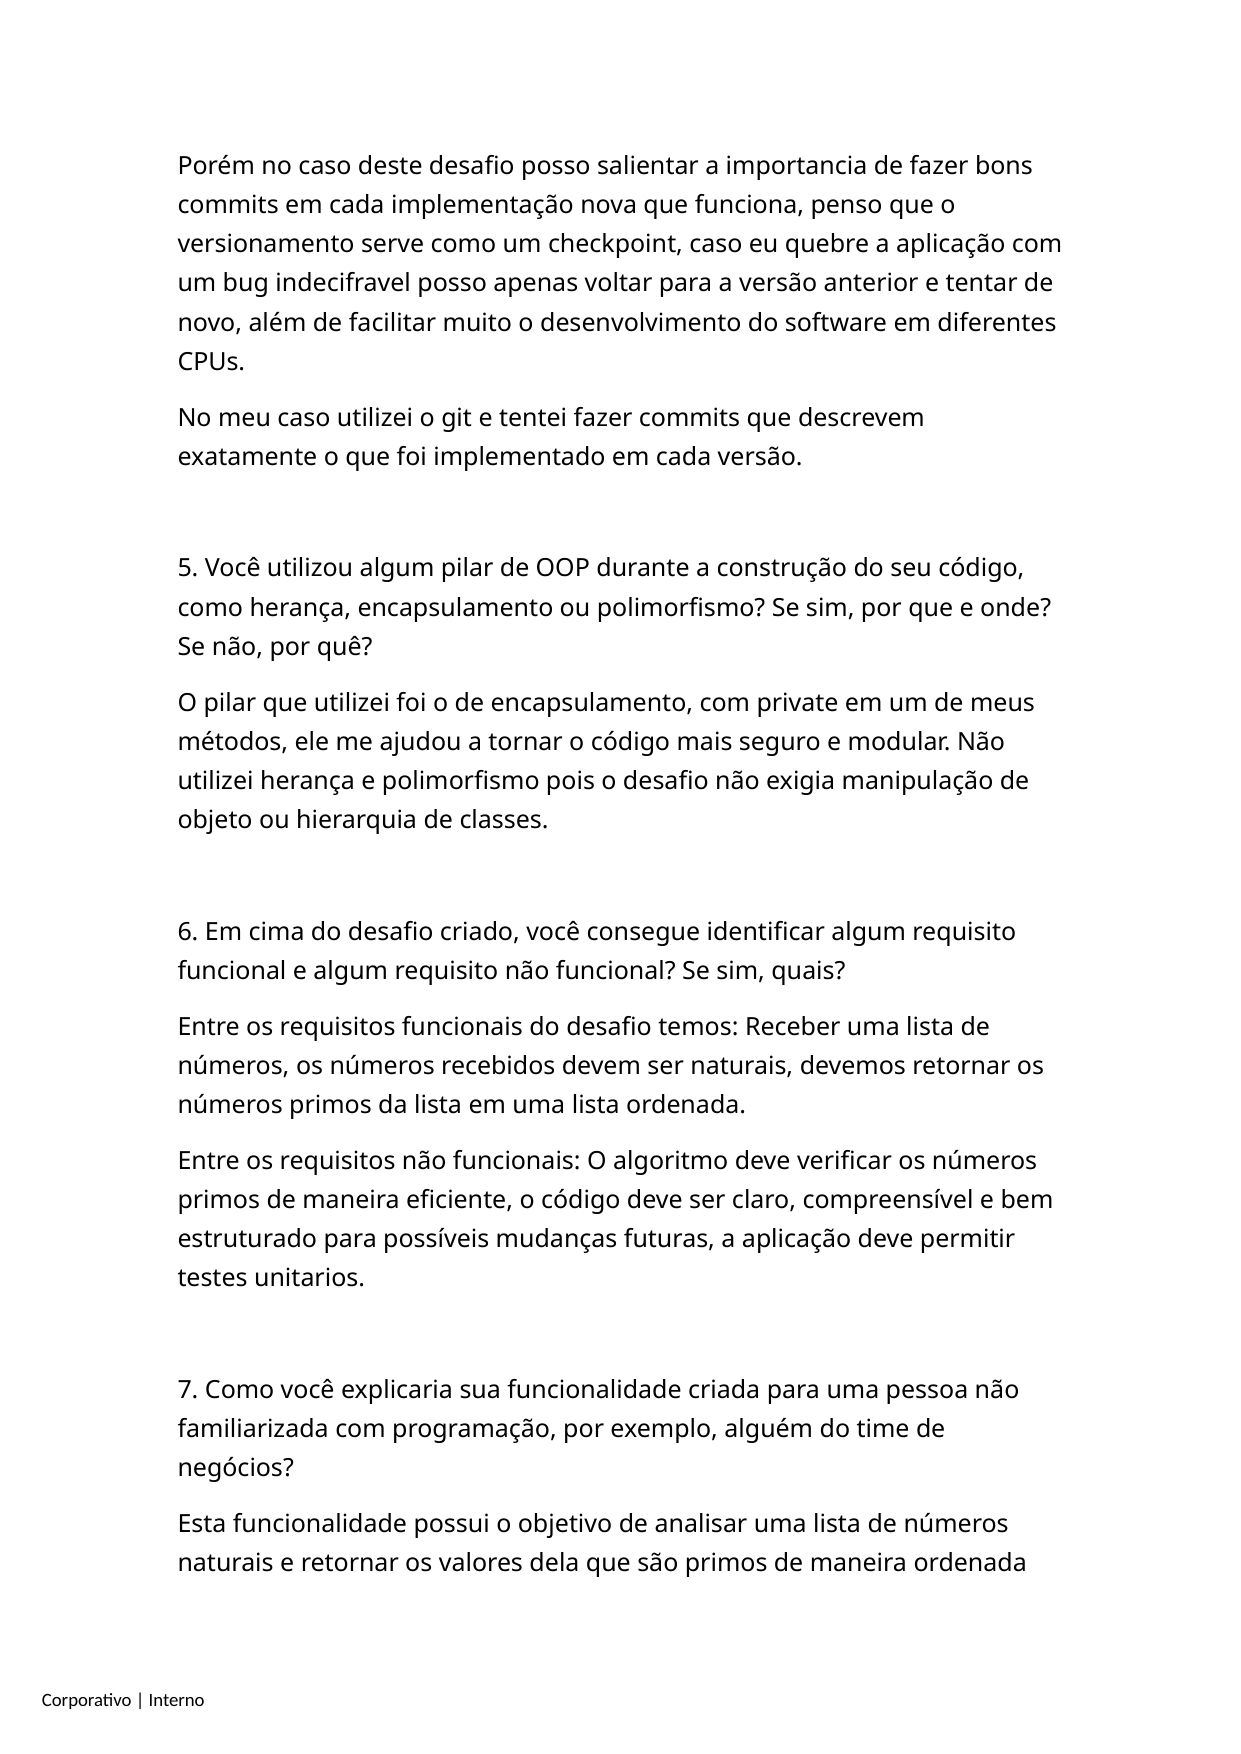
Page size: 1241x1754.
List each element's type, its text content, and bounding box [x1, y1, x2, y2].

text 5. Você utilizou algum pilar de OOP durante a construção do seu código, como herança, encapsulamento ou polimorfismo? Se sim, por que e onde? Se não, por quê? [177, 550, 1063, 662]
text 6. Em cima do desafio criado, você consegue identificar algum requisito funcional e algum requisito não funcional? Se sim, quais? [177, 913, 1063, 987]
text Entre os requisitos não funcionais: O algoritmo deve verificar os números primos de maneira eficiente, o código deve ser claro, compreensível e bem estruturado para possíveis mudanças futuras, a aplicação deve permitir testes unitarios. [177, 1143, 1063, 1294]
text Porém no caso deste desafio posso salientar a importancia de fazer bons commits em cada implementação nova que funciona, penso que o versionamento serve como um checkpoint, caso eu quebre a aplicação com um bug indecifravel posso apenas voltar para a versão anterior e tentar de novo, além de facilitar muito o desenvolvimento do software em diferentes CPUs. [177, 148, 1063, 377]
text Entre os requisitos funcionais do desafio temos: Receber uma lista de números, os números recebidos devem ser naturais, devemos retornar os números primos da lista em uma lista ordenada. [177, 1008, 1063, 1121]
text 7. Como você explicaria sua funcionalidade criada para uma pessoa não familiarizada com programação, por exemplo, alguém do time de negócios? [177, 1372, 1063, 1484]
text No meu caso utilizei o git e tentei fazer commits que descrevem exatamente o que foi implementado em cada versão. [177, 399, 1063, 472]
text O pilar que utilizei foi o de encapsulamento, com private em um de meus métodos, ele me ajudou a tornar o código mais seguro e modular. Não utilizei herança e polimorfismo pois o desafio não exigia manipulação de objeto ou hierarquia de classes. [177, 684, 1063, 836]
